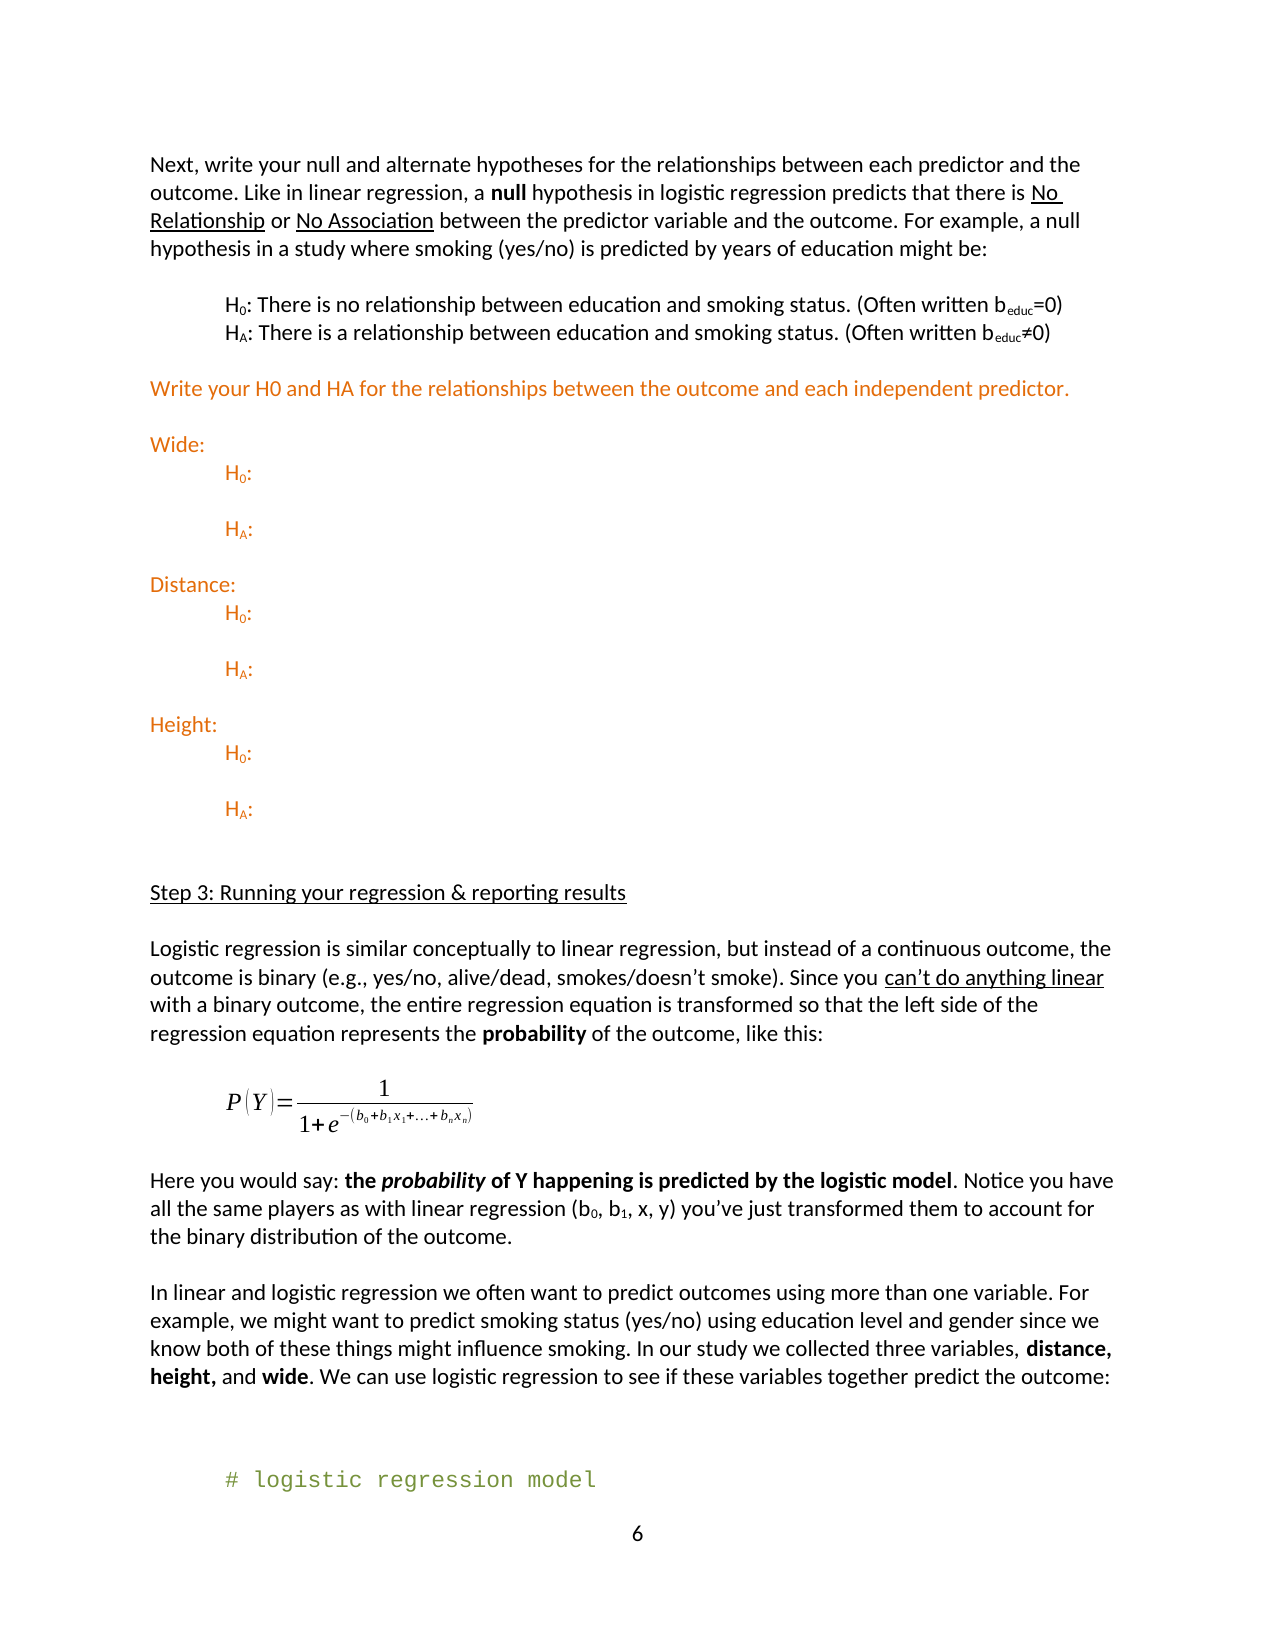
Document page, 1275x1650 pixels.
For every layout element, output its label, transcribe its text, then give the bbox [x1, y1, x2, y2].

text HA: [225, 654, 1125, 682]
text Next, write your null and alternate hypotheses for the relationships between each predictor and the outcome. Like in linear regression, a null hypothesis in logistic regression predicts that there is No Relationship or No Association between the predictor variable and the outcome. For example, a null hypothesis in a study where smoking (yes/no) is predicted by years of education might be: [150, 150, 1125, 262]
text H0: [225, 738, 1125, 766]
text Wide: [150, 430, 1125, 458]
text HA: [225, 514, 1125, 542]
text H0: [225, 598, 1125, 626]
text Height: [150, 710, 1125, 738]
text Here you would say: the probability of Y happening is predicted by the logistic model. Notice you have all the same players as with linear regression (b0, b1, x, y) you’ve just transformed them to account for the binary distribution of the outcome. [150, 1166, 1125, 1250]
text H0: There is no relationship between education and smoking status. (Often written beduc=0) HA: There is a relationship between education and smoking status. (Often written beduc≠0) [225, 290, 1125, 346]
text Distance: [150, 570, 1125, 598]
text HA: [225, 794, 1125, 822]
text # logistic regression model [225, 1468, 1125, 1494]
text In linear and logistic regression we often want to predict outcomes using more than one variable. For example, we might want to predict smoking status (yes/no) using education level and gender since we know both of these things might influence smoking. In our study we collected three variables, distance, height, and wide. We can use logistic regression to see if these variables together predict the outcome: [150, 1278, 1125, 1390]
text Logistic regression is similar conceptually to linear regression, but instead of a continuous outcome, the outcome is binary (e.g., yes/no, alive/dead, smokes/doesn’t smoke). Since you can’t do anything linear with a binary outcome, the entire regression equation is transformed so that the left side of the regression equation represents the probability of the outcome, like this: [150, 934, 1125, 1047]
text Step 3: Running your regression & reporting results [150, 878, 1125, 907]
text H0: [225, 458, 1125, 486]
text Write your H0 and HA for the relationships between the outcome and each independent predictor. [150, 374, 1125, 402]
